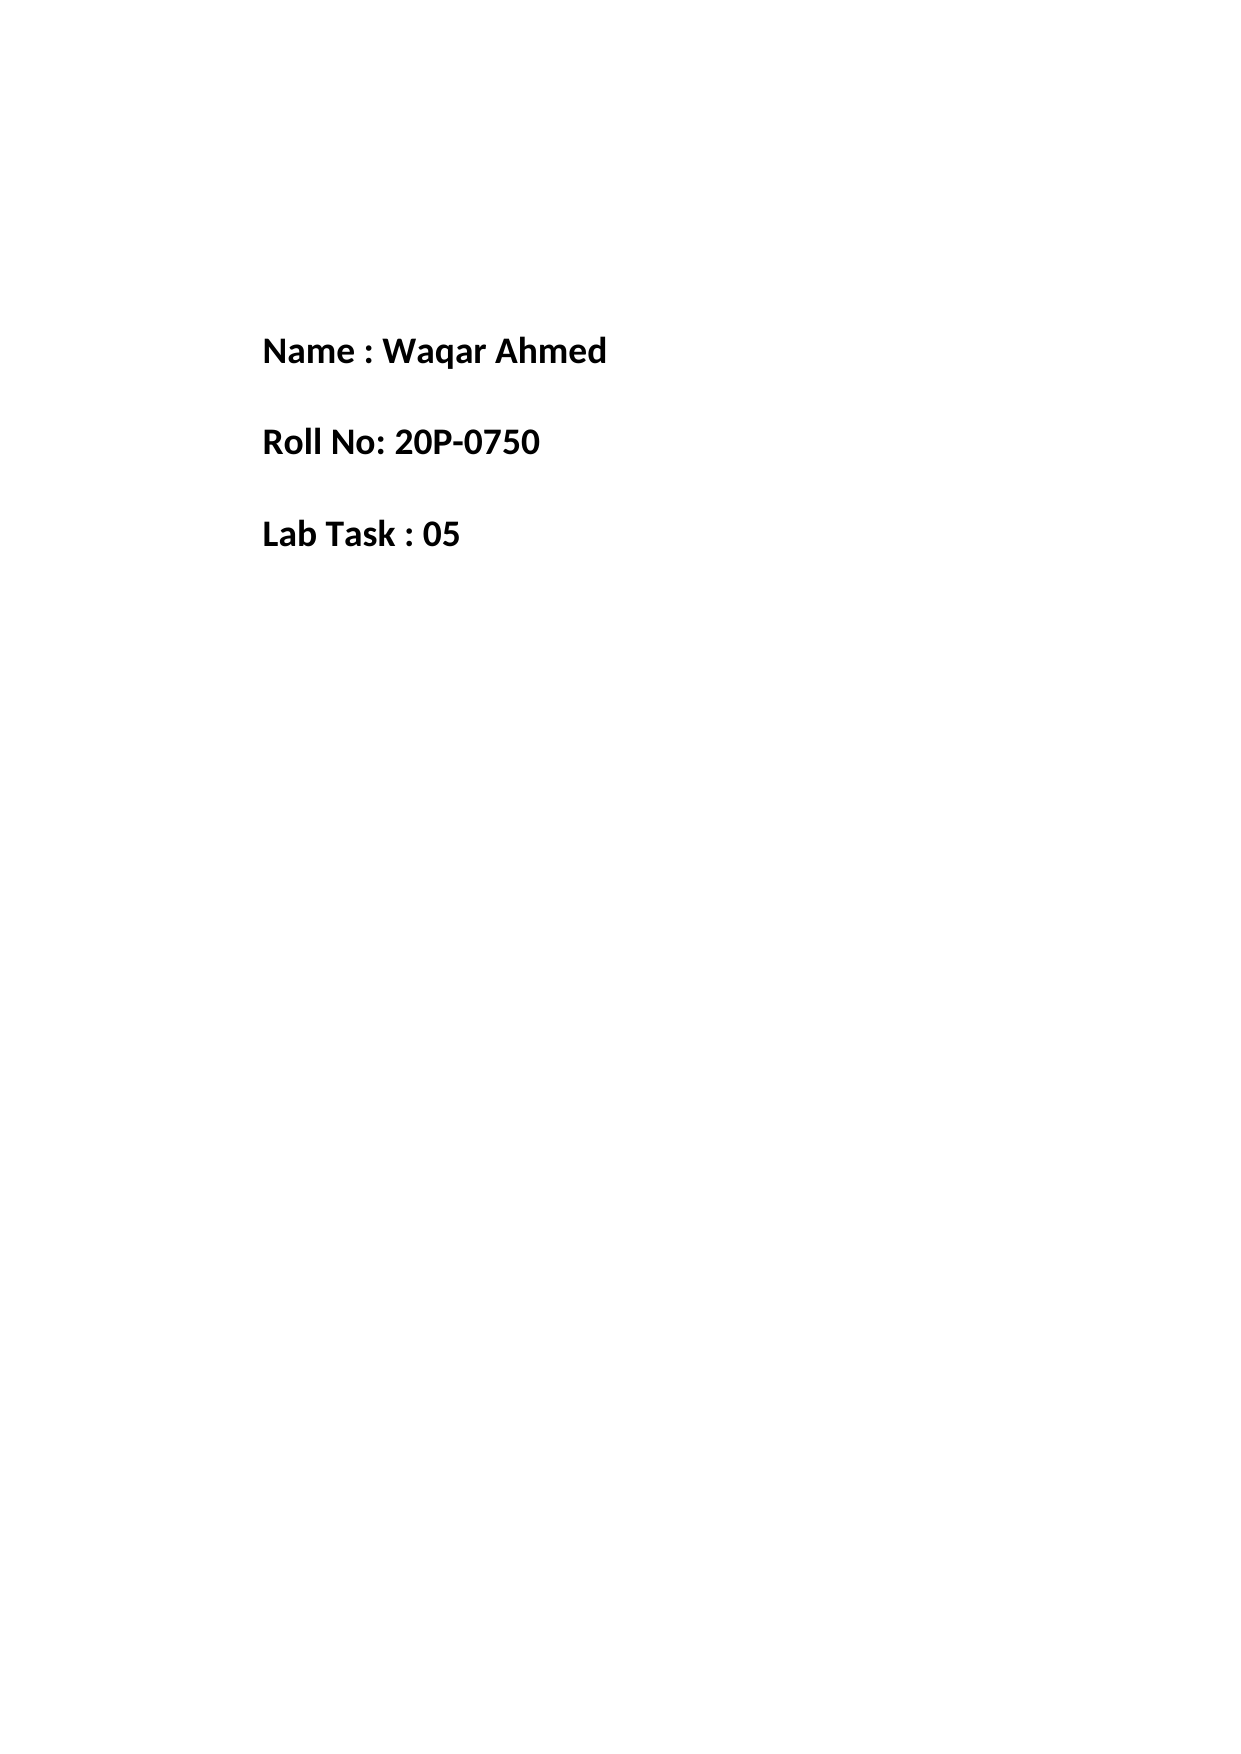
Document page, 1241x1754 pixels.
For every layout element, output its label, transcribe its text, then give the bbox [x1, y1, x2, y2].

title Name : Waqar Ahmed Roll No: 20P-0750 [262, 327, 609, 464]
title Lab Task : 05 [262, 510, 1065, 556]
